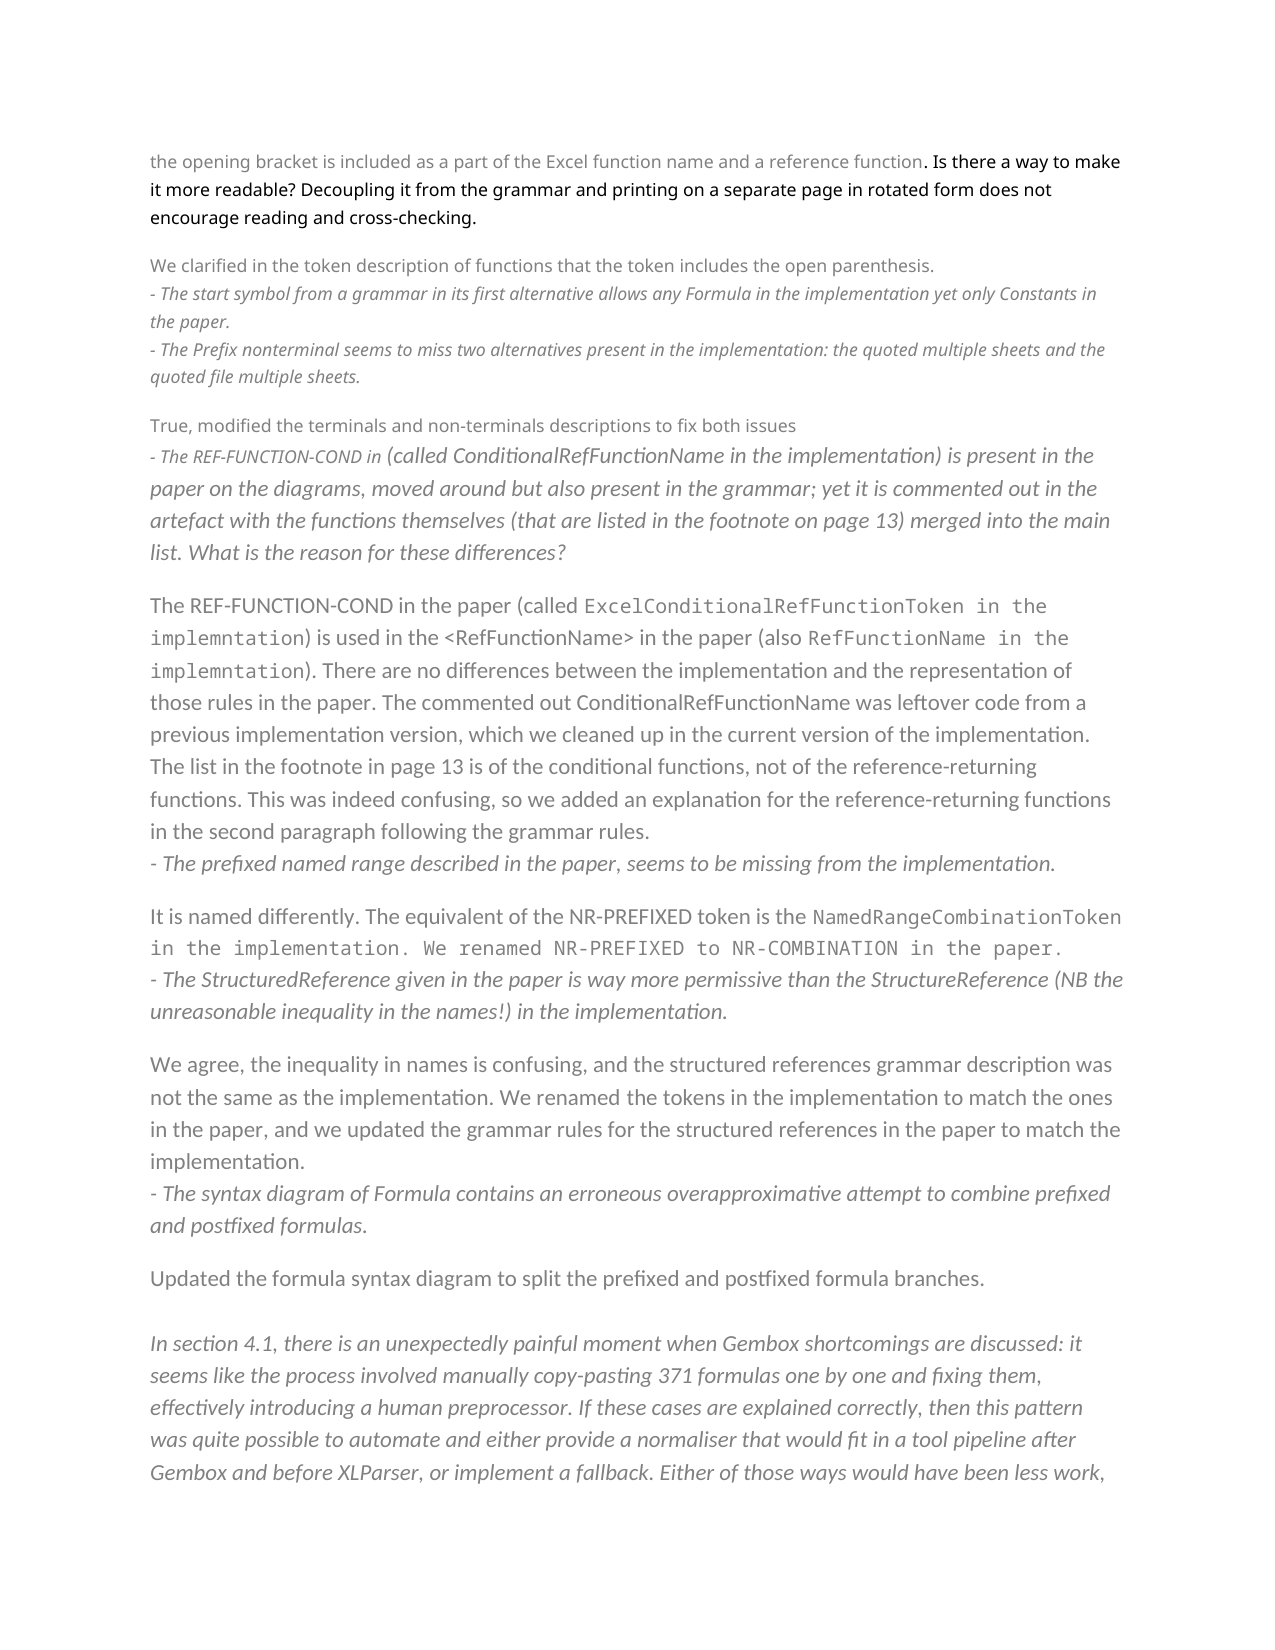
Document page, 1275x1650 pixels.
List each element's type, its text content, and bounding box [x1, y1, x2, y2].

text It is named differently. The equivalent of the NR-PREFIXED token is the NamedRangeCombinationToken in the implementation. We renamed NR-PREFIXED to NR-COMBINATION in the paper. - The StructuredReference given in the paper is way more permissive than the StructureReference (NB the unreasonable inequality in the names!) in the implementation. [150, 902, 1125, 1026]
text The REF-FUNCTION-COND in the paper (called ExcelConditionalRefFunctionToken in the implemntation) is used in the <RefFunctionName> in the paper (also RefFunctionName in the implemntation). There are no differences between the implementation and the representation of those rules in the paper. The commented out ConditionalRefFunctionName was leftover code from a previous implementation version, which we cleaned up in the current version of the implementation. The list in the footnote in page 13 is of the conditional functions, not of the reference-returning functions. This was indeed confusing, so we added an explanation for the reference-returning functions in the second paragraph following the grammar rules. - The prefixed named range described in the paper, seems to be missing from the implementation. [150, 591, 1125, 877]
text We agree, the inequality in names is confusing, and the structured references grammar description was not the same as the implementation. We renamed the tokens in the implementation to match the ones in the paper, and we updated the grammar rules for the structured references in the paper to match the implementation. - The syntax diagram of Formula contains an erroneous overapproximative attempt to combine prefixed and postfixed formulas. [150, 1051, 1125, 1239]
